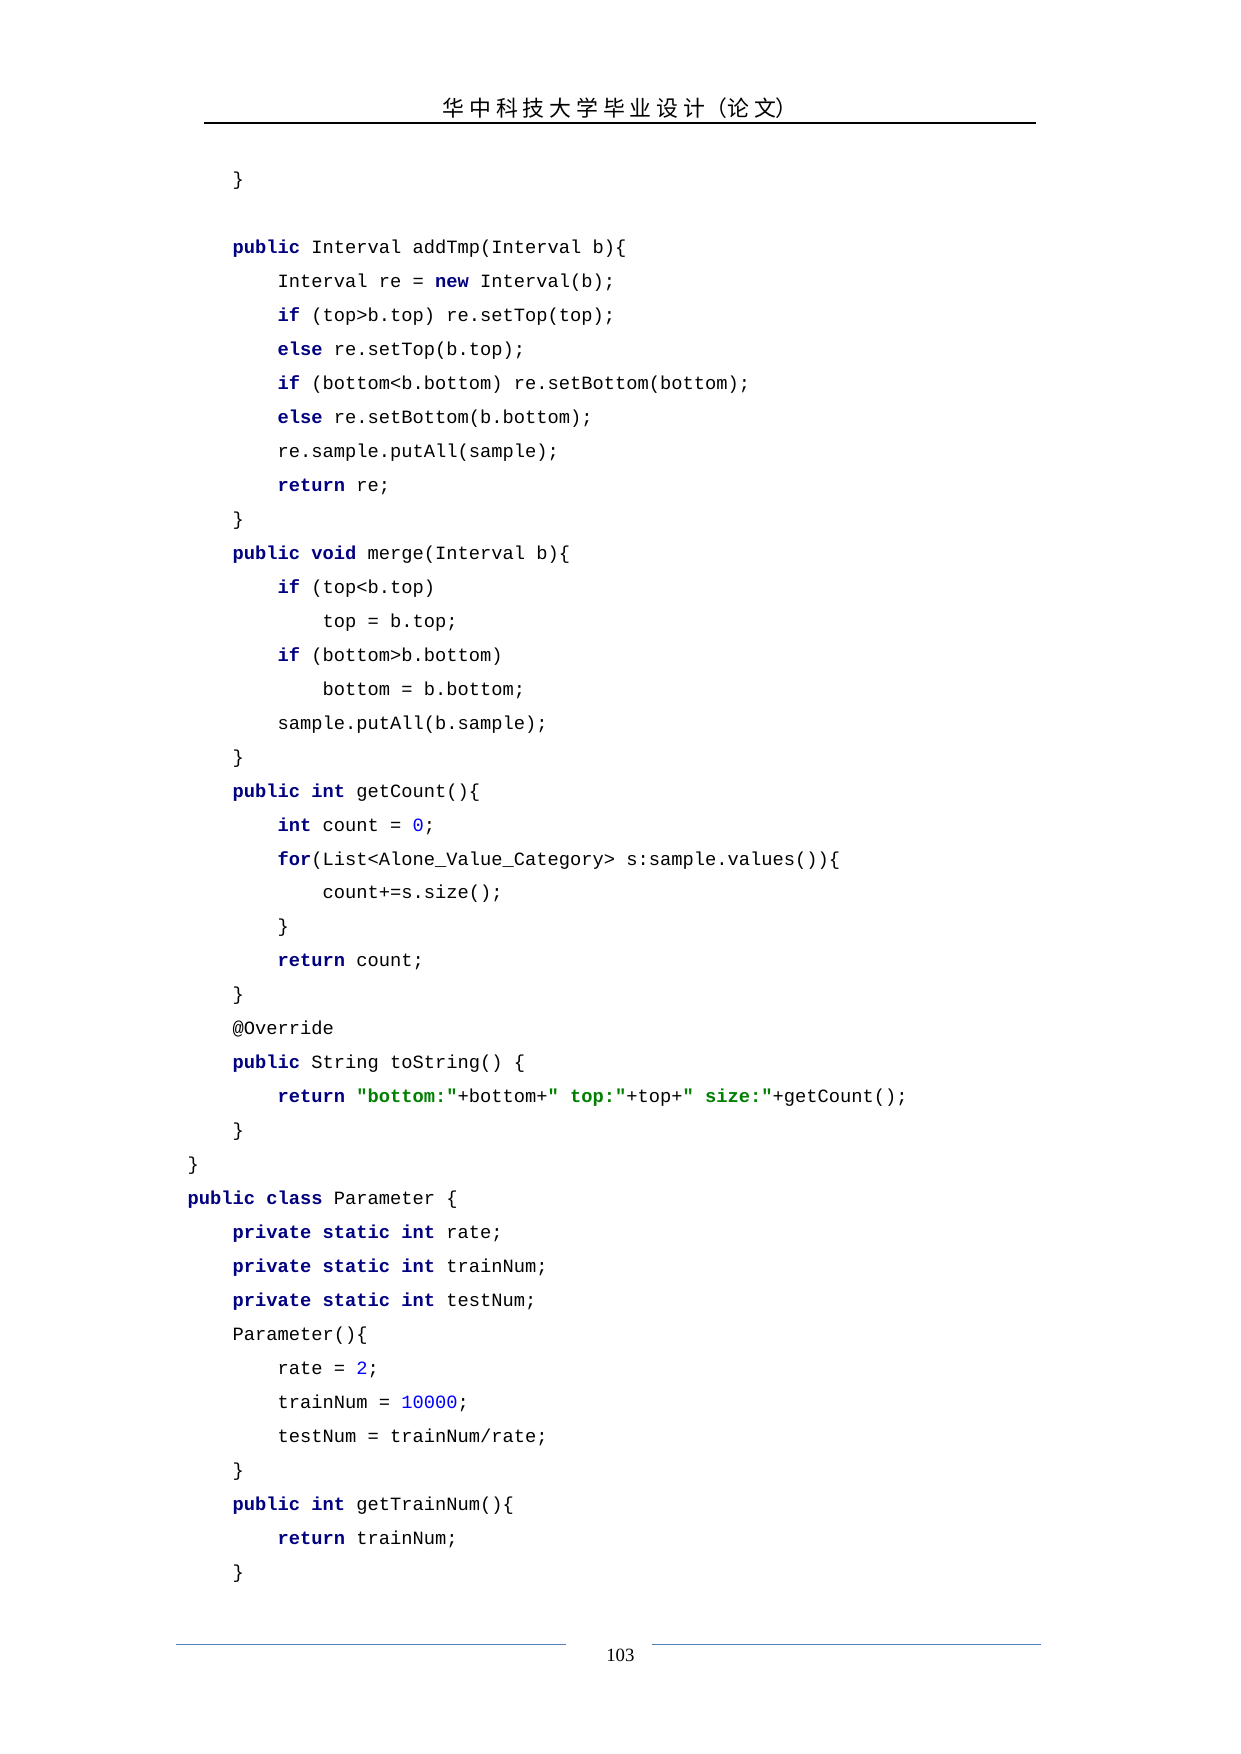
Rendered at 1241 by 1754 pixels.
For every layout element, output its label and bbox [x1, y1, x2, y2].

text [187, 164, 1053, 1590]
